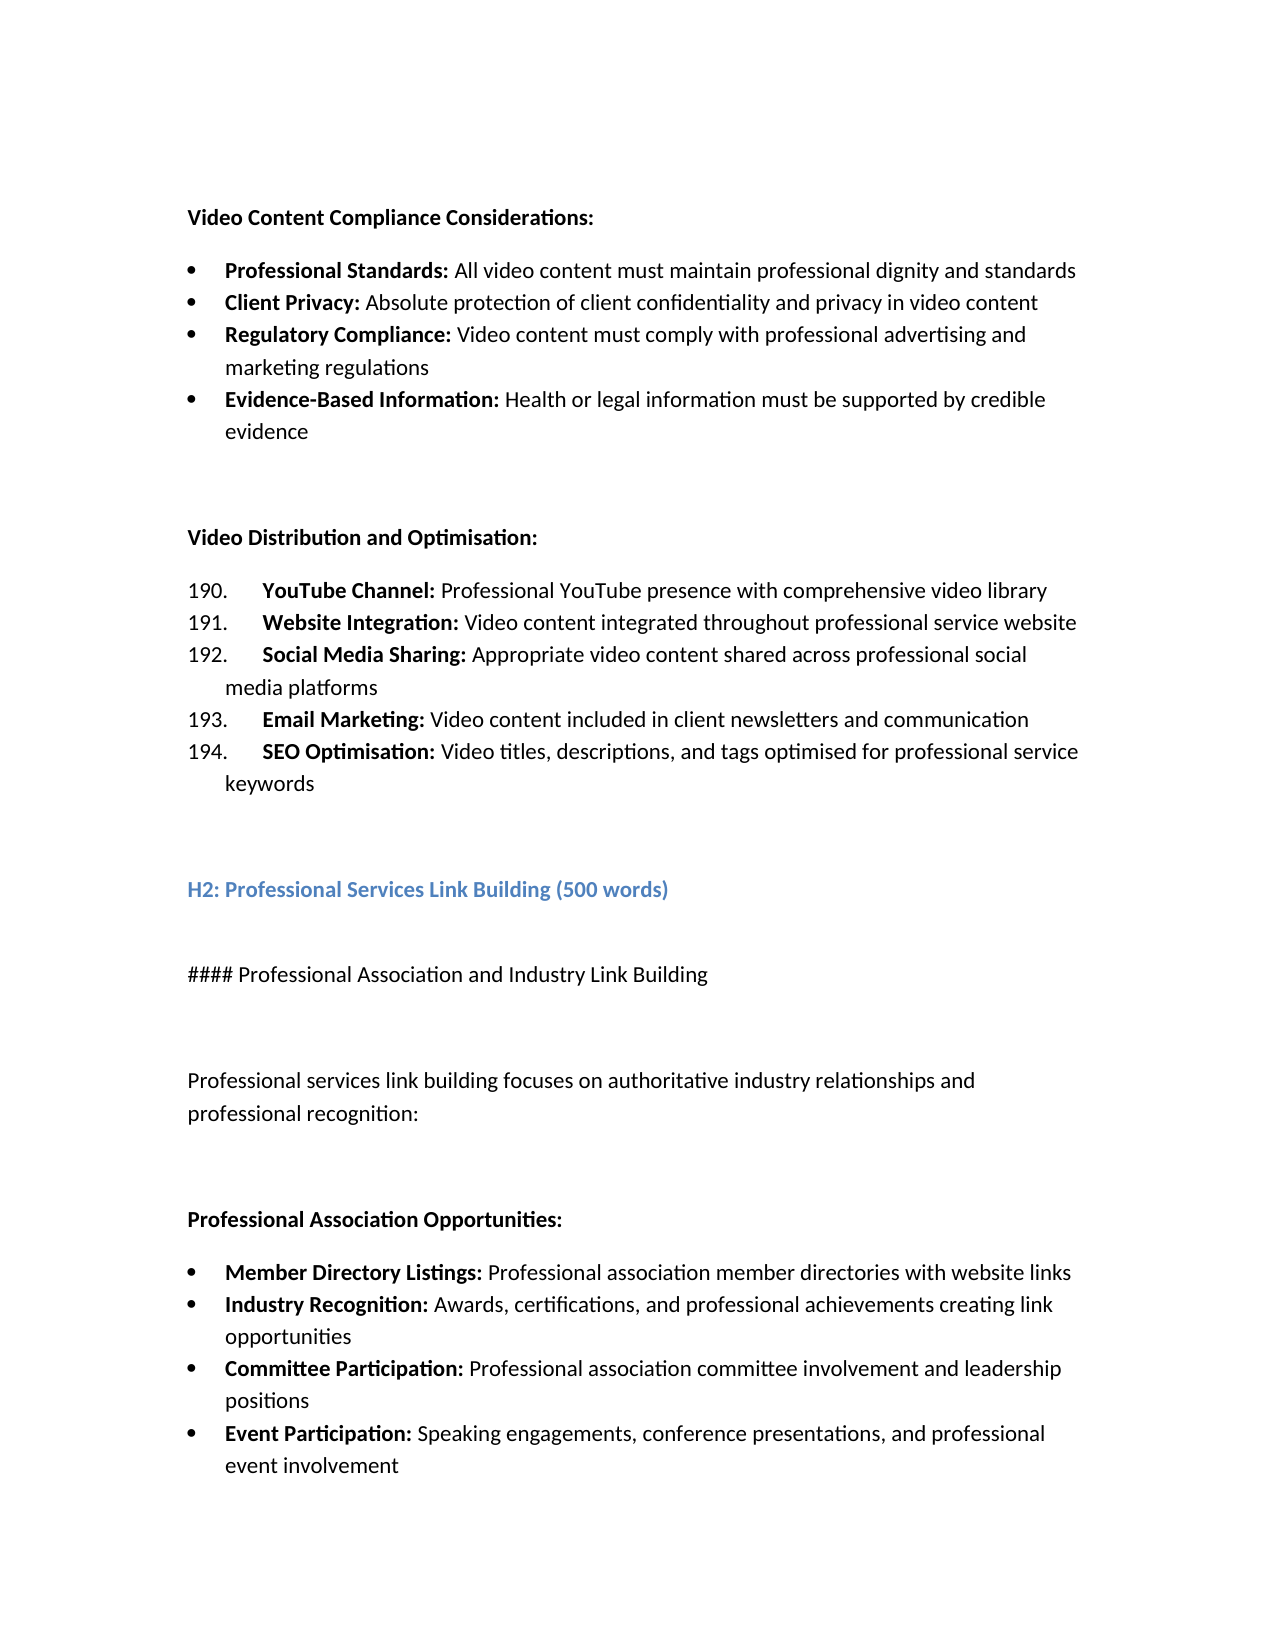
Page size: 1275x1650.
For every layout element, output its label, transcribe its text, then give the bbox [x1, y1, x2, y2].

list Email Marketing: Video content included in client newsletters and communication [187, 705, 1087, 733]
text Video Content Compliance Considerations: [187, 203, 1087, 231]
list Member Directory Listings: Professional association member directories with website links [187, 1258, 1087, 1286]
subtitle H2: Professional Services Link Building (500 words) [187, 875, 1087, 903]
list Committee Participation: Professional association committee involvement and leadership positions [187, 1354, 1087, 1414]
list YouTube Channel: Professional YouTube presence with comprehensive video library [187, 576, 1087, 604]
text Video Distribution and Optimisation: [187, 523, 1087, 551]
text #### Professional Association and Industry Link Building [187, 960, 1087, 988]
list Website Integration: Video content integrated throughout professional service website [187, 608, 1087, 636]
list Industry Recognition: Awards, certifications, and professional achievements creating link opportunities [187, 1290, 1087, 1350]
list Social Media Sharing: Appropriate video content shared across professional social media platforms [187, 640, 1087, 701]
list Client Privacy: Absolute protection of client confidentiality and privacy in video content [187, 288, 1087, 316]
list Evidence-Based Information: Health or legal information must be supported by credible evidence [187, 385, 1087, 445]
list Regulatory Compliance: Video content must comply with professional advertising and marketing regulations [187, 320, 1087, 381]
text Professional services link building focuses on authoritative industry relationships and professional recognition: [187, 1066, 1087, 1127]
list SEO Optimisation: Video titles, descriptions, and tags optimised for professional service keywords [187, 737, 1087, 797]
text Professional Association Opportunities: [187, 1205, 1087, 1233]
list Event Participation: Speaking engagements, conference presentations, and professional event involvement [187, 1419, 1087, 1479]
list Professional Standards: All video content must maintain professional dignity and standards [187, 256, 1087, 284]
